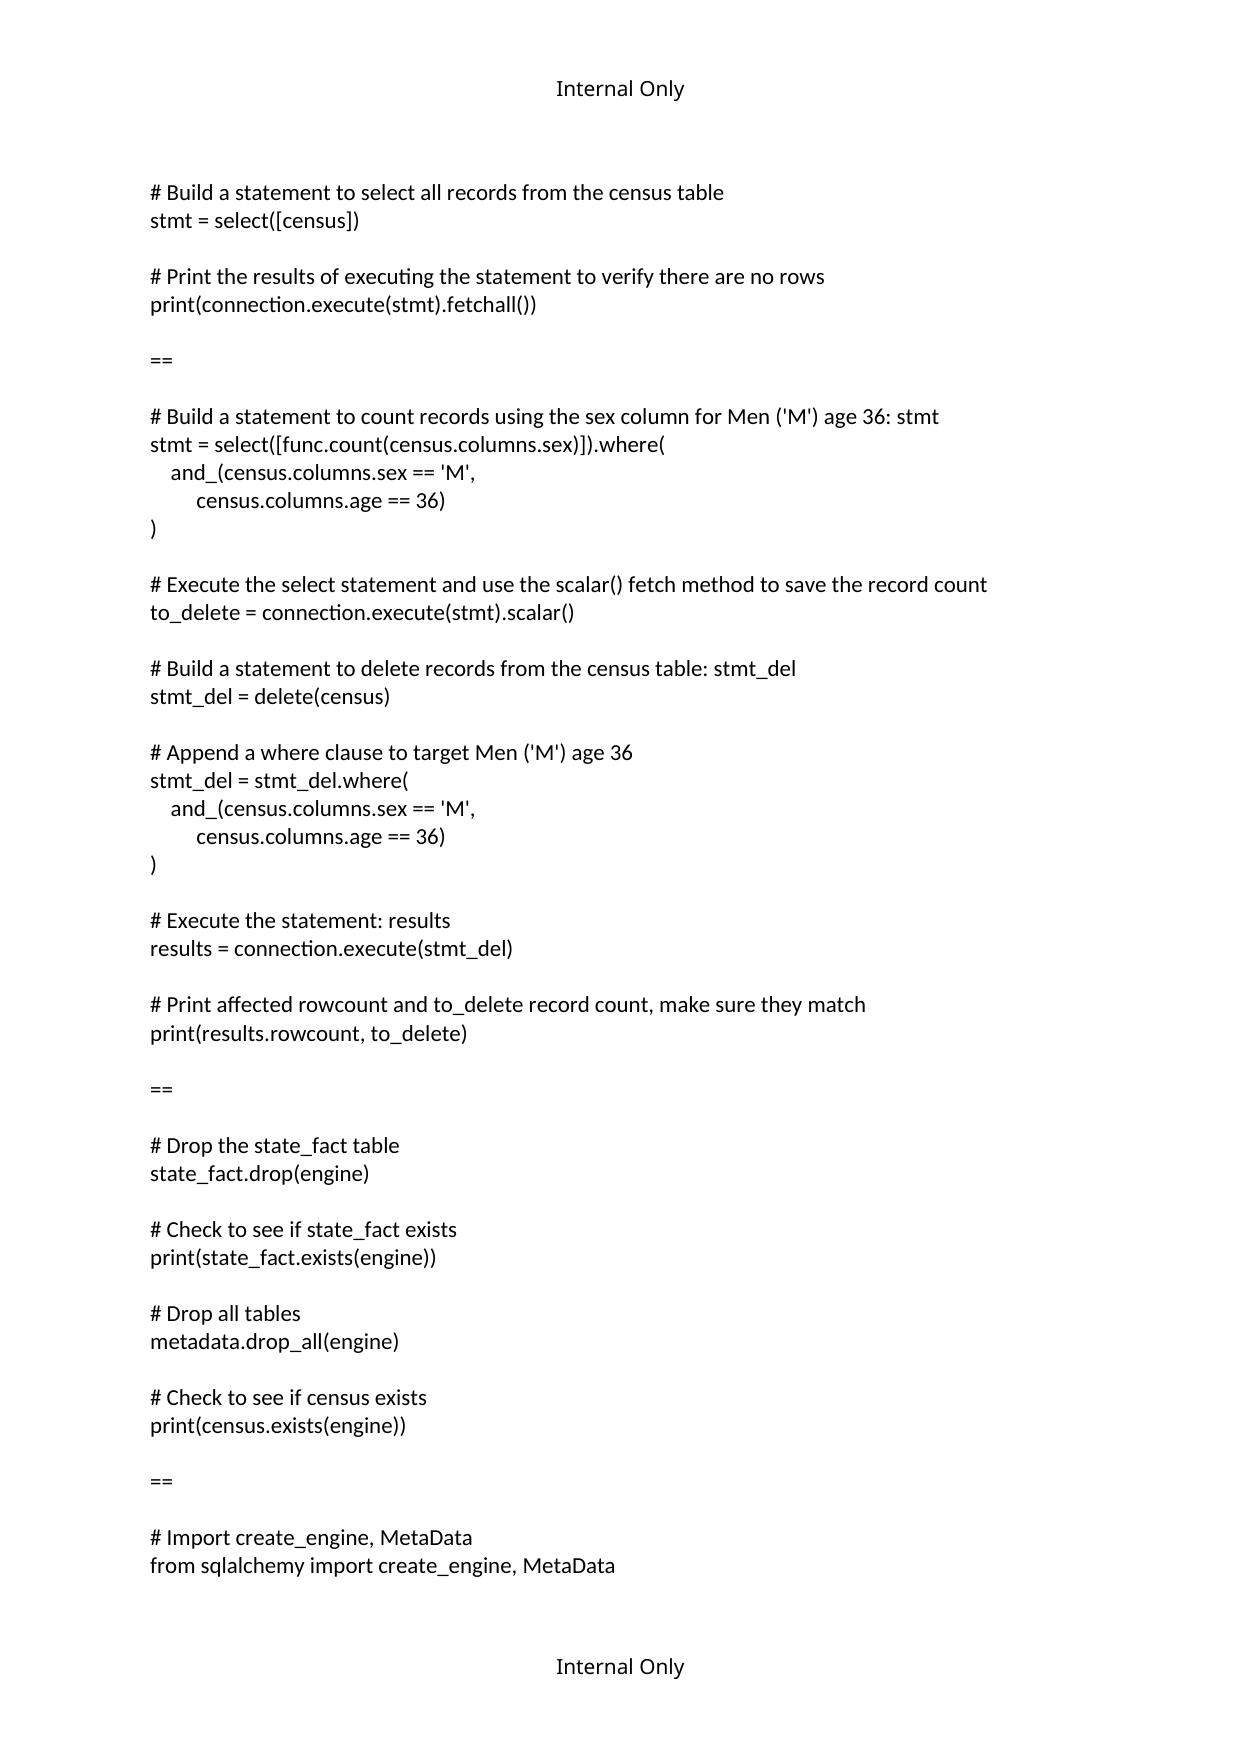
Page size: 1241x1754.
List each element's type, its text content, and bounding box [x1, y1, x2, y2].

text and_(census.columns.sex == 'M', [150, 794, 1090, 822]
text # Build a statement to count records using the sex column for Men ('M') age 36: stmt [150, 402, 1090, 430]
text print(connection.execute(stmt).fetchall()) [150, 290, 1090, 318]
text stmt_del = stmt_del.where( [150, 766, 1090, 794]
text # Drop the state_fact table [150, 1131, 1090, 1159]
text # Print the results of executing the statement to verify there are no rows [150, 262, 1090, 290]
text stmt_del = delete(census) [150, 682, 1090, 710]
text stmt = select([census]) [150, 206, 1090, 234]
text and_(census.columns.sex == 'M', [150, 458, 1090, 486]
text # Check to see if census exists [150, 1383, 1090, 1411]
text # Build a statement to delete records from the census table: stmt_del [150, 654, 1090, 682]
text ) [150, 851, 1090, 878]
text print(census.exists(engine)) [150, 1411, 1090, 1439]
text # Check to see if state_fact exists [150, 1215, 1090, 1243]
text # Import create_engine, MetaData [150, 1523, 1090, 1551]
text print(state_fact.exists(engine)) [150, 1243, 1090, 1271]
text results = connection.execute(stmt_del) [150, 934, 1090, 963]
text census.columns.age == 36) [150, 486, 1090, 514]
text == [150, 1467, 1090, 1495]
text # Build a statement to select all records from the census table [150, 178, 1090, 206]
text # Append a where clause to target Men ('M') age 36 [150, 738, 1090, 766]
text metadata.drop_all(engine) [150, 1327, 1090, 1355]
text state_fact.drop(engine) [150, 1159, 1090, 1187]
text # Execute the select statement and use the scalar() fetch method to save the record count [150, 570, 1090, 598]
text to_delete = connection.execute(stmt).scalar() [150, 598, 1090, 626]
text ) [150, 514, 1090, 542]
text census.columns.age == 36) [150, 822, 1090, 851]
text print(results.rowcount, to_delete) [150, 1019, 1090, 1047]
text # Execute the statement: results [150, 907, 1090, 934]
text from sqlalchemy import create_engine, MetaData [150, 1551, 1090, 1579]
text == [150, 1075, 1090, 1103]
text stmt = select([func.count(census.columns.sex)]).where( [150, 430, 1090, 458]
text # Print affected rowcount and to_delete record count, make sure they match [150, 991, 1090, 1019]
text == [150, 346, 1090, 374]
text # Drop all tables [150, 1299, 1090, 1327]
